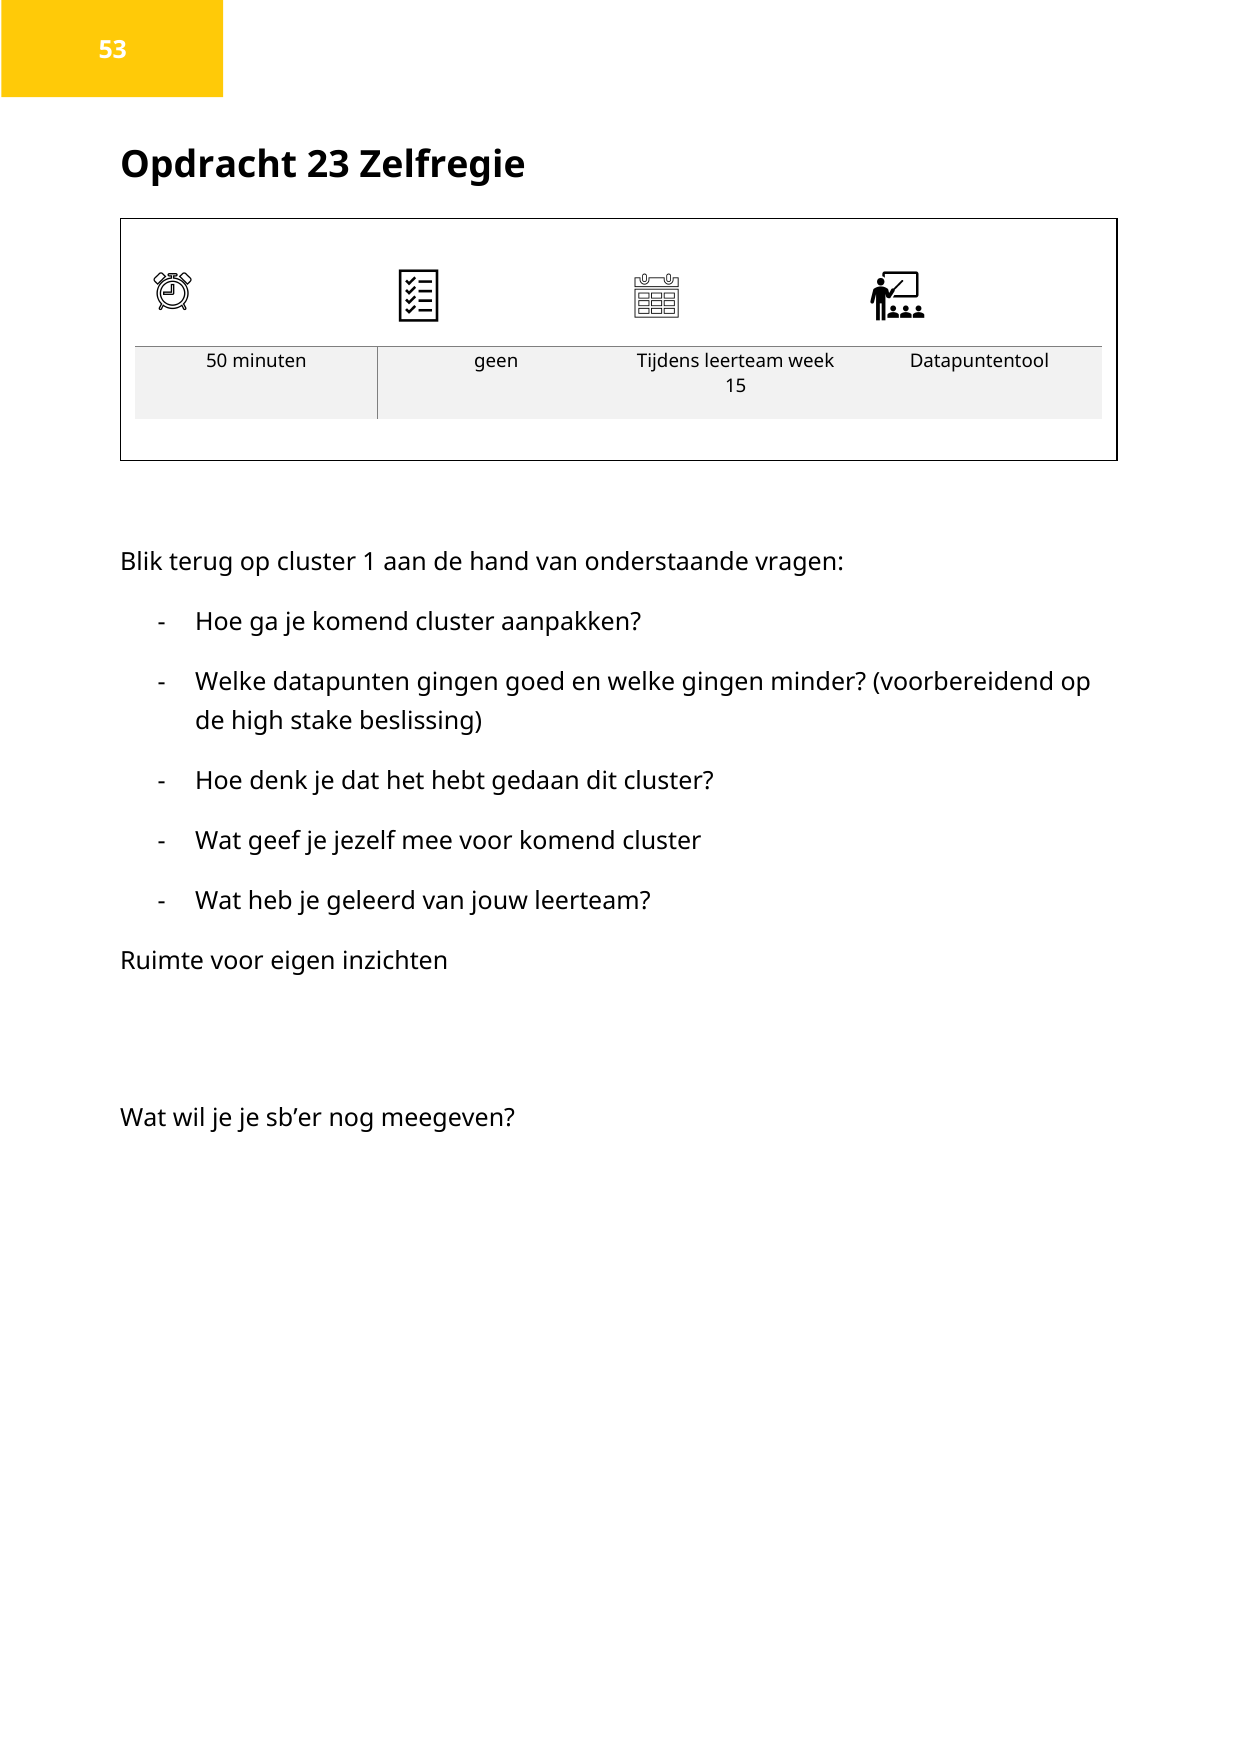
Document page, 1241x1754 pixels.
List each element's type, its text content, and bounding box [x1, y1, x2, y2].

text Wat wil je je sb’er nog meegeven? [120, 1099, 1120, 1134]
list Hoe denk je dat het hebt gedaan dit cluster? [157, 763, 1120, 797]
picture [388, 265, 449, 326]
list Wat heb je geleerd van jouw leerteam? [157, 883, 1120, 917]
list Hoe ga je komend cluster aanpakken? [157, 604, 1120, 638]
subtitle Opdracht 23 Zelfregie [120, 137, 1120, 188]
picture [867, 265, 928, 326]
list Welke datapunten gingen goed en welke gingen minder? (voorbereidend op de high stake beslissing) [157, 664, 1120, 737]
text Blik terug op cluster 1 aan de hand van onderstaande vragen: [120, 544, 1120, 578]
picture [626, 265, 687, 326]
picture [146, 265, 199, 317]
list Wat geef je jezelf mee voor komend cluster [157, 823, 1120, 857]
text Ruimte voor eigen inzichten [120, 943, 1120, 977]
